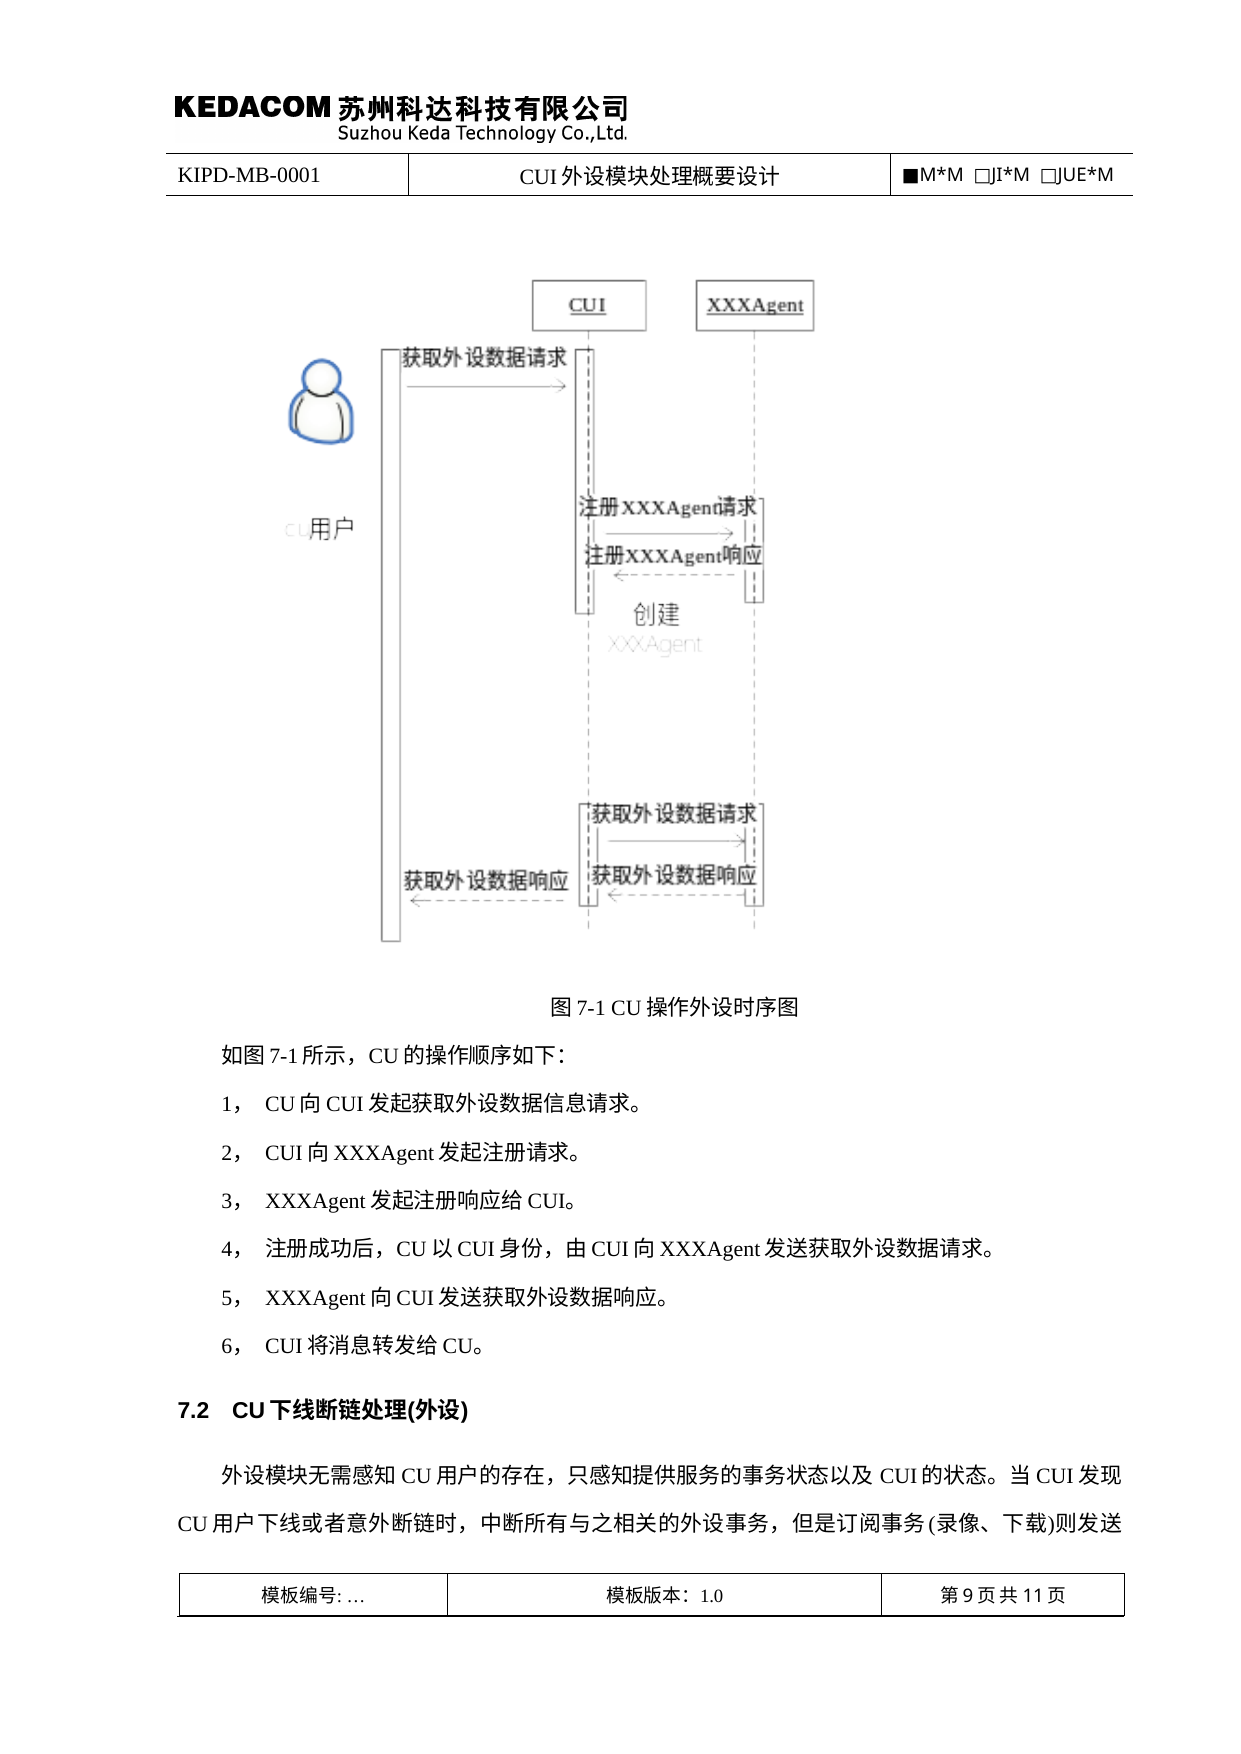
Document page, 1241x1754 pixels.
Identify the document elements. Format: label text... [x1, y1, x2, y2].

subtitle CU下线断链处理(外设) [177, 1376, 1122, 1441]
text 图 7-1 CU操作外设时序图 [177, 989, 1122, 1022]
list CU向CUI发起获取外设数据信息请求。 [221, 1086, 1122, 1118]
list XXXAgent发起注册响应给CUI。 [221, 1182, 1122, 1215]
list CUI将消息转发给CU。 [221, 1327, 1122, 1360]
picture [175, 96, 627, 143]
text 外设模块无需感知CU用户的存在，只感知提供服务的事务状态以及CUI的状态。当CUI发现CU用户下线或者意外断链时，中断所有与之相关的外设事务，但是订阅事务(录像、下载)则发送BYE请求给外设模块，通知外设模块结束相应的业务并删除该事务。当CUI下线或者断链，则外设模块中断并删除所有相关事务。 [177, 1457, 1122, 1538]
text 如图7-1所示，CU的操作顺序如下： [177, 1037, 1122, 1070]
list XXXAgent向CUI发送获取外设数据响应。 [221, 1279, 1122, 1312]
list CUI向XXXAgent发起注册请求。 [221, 1134, 1122, 1167]
list 注册成功后，CU以CUI身份，由CUI向XXXAgent发送获取外设数据请求。 [221, 1231, 1122, 1263]
